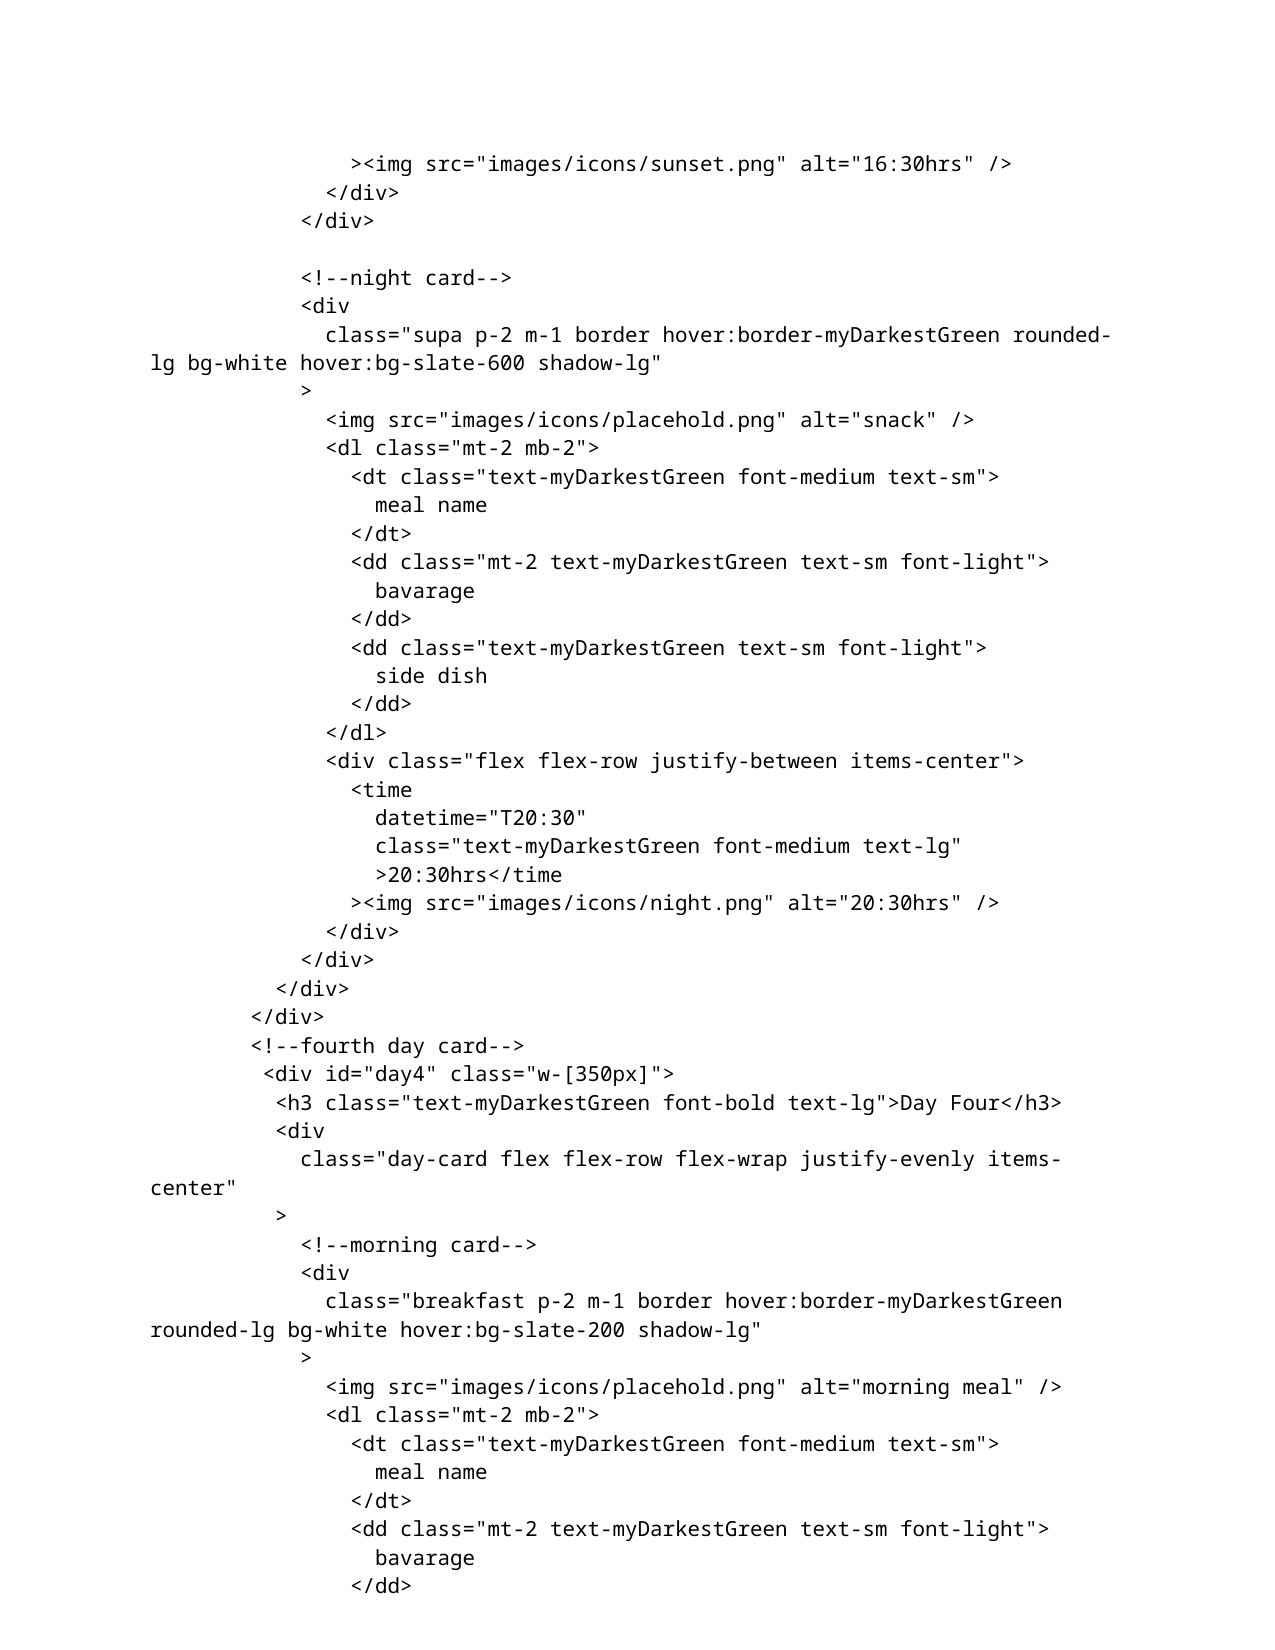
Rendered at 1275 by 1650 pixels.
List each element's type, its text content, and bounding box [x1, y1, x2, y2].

text <div id="day4" class="w-[350px]"> [150, 1059, 1125, 1088]
text <img src="images/icons/placehold.png" alt="snack" /> [150, 405, 1125, 433]
text class="day-card flex flex-row flex-wrap justify-evenly items-center" [150, 1144, 1125, 1201]
text > [150, 377, 1125, 405]
text <time [150, 775, 1125, 803]
text <h3 class="text-myDarkestGreen font-bold text-lg">Day Four</h3> [150, 1088, 1125, 1116]
text </dt> [150, 519, 1125, 547]
text </div> [150, 974, 1125, 1002]
text </div> [150, 206, 1125, 234]
text </dd> [150, 689, 1125, 718]
text > [150, 1343, 1125, 1372]
text class="supa p-2 m-1 border hover:border-myDarkestGreen rounded-lg bg-white hover:bg-slate-600 shadow-lg" [150, 320, 1125, 377]
text <div [150, 291, 1125, 320]
text bavarage [150, 1543, 1125, 1571]
text datetime="T20:30" [150, 803, 1125, 832]
text <!--morning card--> [150, 1230, 1125, 1258]
text <img src="images/icons/placehold.png" alt="morning meal" /> [150, 1372, 1125, 1400]
text </dl> [150, 718, 1125, 746]
text class="breakfast p-2 m-1 border hover:border-myDarkestGreen rounded-lg bg-white hover:bg-slate-200 shadow-lg" [150, 1287, 1125, 1343]
text <dd class="text-myDarkestGreen text-sm font-light"> [150, 633, 1125, 661]
text <!--night card--> [150, 263, 1125, 291]
text <dt class="text-myDarkestGreen font-medium text-sm"> [150, 1429, 1125, 1457]
text <dt class="text-myDarkestGreen font-medium text-sm"> [150, 462, 1125, 490]
text </dt> [150, 1486, 1125, 1514]
text <div [150, 1116, 1125, 1144]
text <dd class="mt-2 text-myDarkestGreen text-sm font-light"> [150, 547, 1125, 576]
text side dish [150, 661, 1125, 689]
text ><img src="images/icons/night.png" alt="20:30hrs" /> [150, 888, 1125, 917]
text </dd> [150, 1571, 1125, 1599]
text <!--fourth day card--> [150, 1031, 1125, 1059]
text >20:30hrs</time [150, 860, 1125, 888]
text </div> [150, 945, 1125, 974]
text class="text-myDarkestGreen font-medium text-lg" [150, 832, 1125, 860]
text <dl class="mt-2 mb-2"> [150, 433, 1125, 462]
text <dd class="mt-2 text-myDarkestGreen text-sm font-light"> [150, 1514, 1125, 1543]
text ><img src="images/icons/sunset.png" alt="16:30hrs" /> [150, 149, 1125, 178]
text <dl class="mt-2 mb-2"> [150, 1400, 1125, 1429]
text bavarage [150, 576, 1125, 604]
text </div> [150, 917, 1125, 945]
text </div> [150, 178, 1125, 206]
text <div [150, 1258, 1125, 1287]
text <div class="flex flex-row justify-between items-center"> [150, 746, 1125, 775]
text > [150, 1201, 1125, 1230]
text </dd> [150, 604, 1125, 633]
text </div> [150, 1002, 1125, 1031]
text meal name [150, 490, 1125, 519]
text meal name [150, 1457, 1125, 1486]
